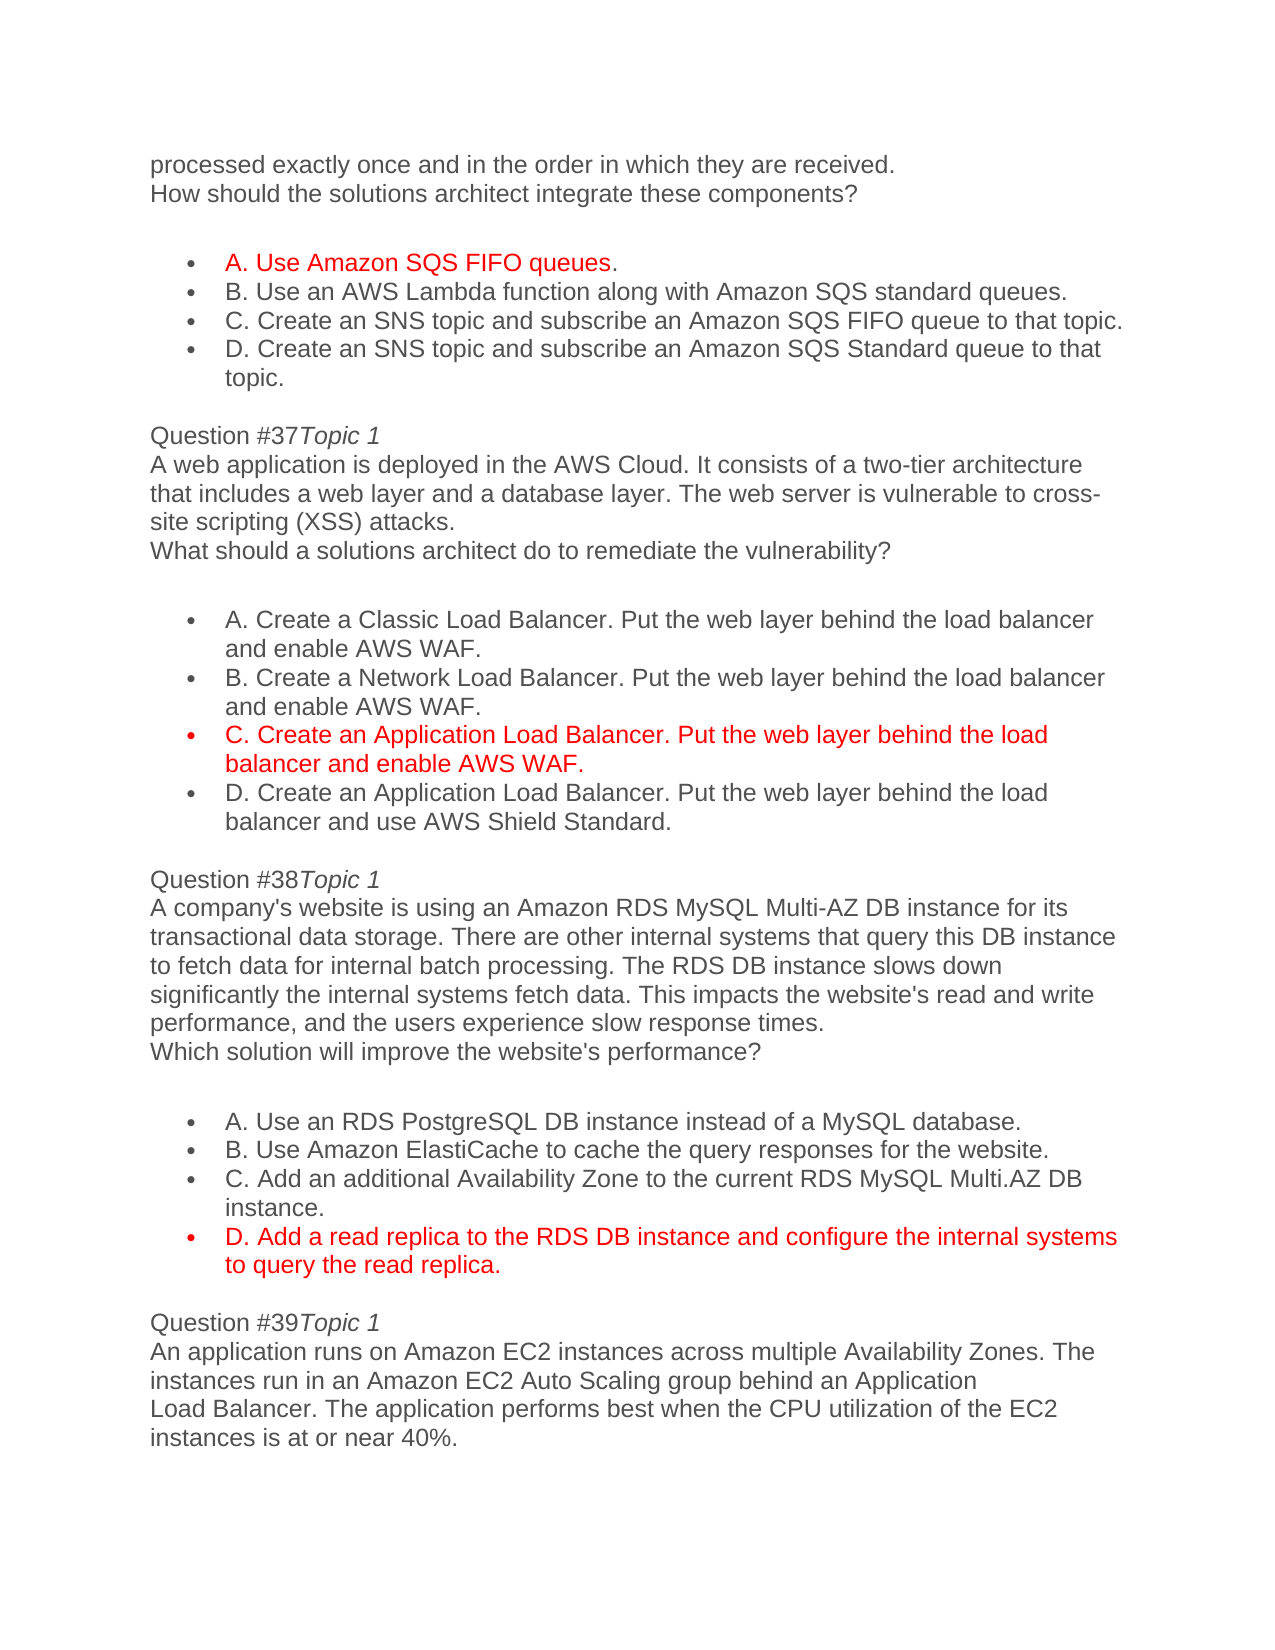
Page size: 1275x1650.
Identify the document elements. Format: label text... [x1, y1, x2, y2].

list C. Create an SNS topic and subscribe an Amazon SQS FIFO queue to that topic. [187, 306, 1125, 334]
list C. Add an additional Availability Zone to the current RDS MySQL Multi.AZ DB instance. [187, 1164, 1125, 1221]
list D. Add a read replica to the RDS DB instance and configure the internal systems to query the read replica. [187, 1221, 1125, 1279]
text Question #38Topic 1 [150, 864, 1125, 893]
list C. Create an Application Load Balancer. Put the web layer behind the load balancer and enable AWS WAF. [187, 720, 1125, 778]
list A. Create a Classic Load Balancer. Put the web layer behind the load balancer and enable AWS WAF. [187, 605, 1125, 663]
list A. Use an RDS PostgreSQL DB instance instead of a MySQL database. [187, 1106, 1125, 1135]
text A company's website is using an Amazon RDS MySQL Multi-AZ DB instance for its transactional data storage. There are other internal systems that query this DB instance to fetch data for internal batch processing. The RDS DB instance slows down significantly the internal systems fetch data. This impacts the website's read and write performance, and the users experience slow response times. Which solution will improve the website's performance? [150, 893, 1125, 1066]
list B. Use an AWS Lambda function along with Amazon SQS standard queues. [187, 277, 1125, 306]
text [150, 150, 1125, 207]
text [150, 1337, 1125, 1452]
list B. Use Amazon ElastiCache to cache the query responses for the website. [187, 1135, 1125, 1164]
list D. Create an SNS topic and subscribe an Amazon SQS Standard queue to that topic. [187, 334, 1125, 392]
list D. Create an Application Load Balancer. Put the web layer behind the load balancer and use AWS Shield Standard. [187, 778, 1125, 835]
list B. Create a Network Load Balancer. Put the web layer behind the load balancer and enable AWS WAF. [187, 663, 1125, 720]
text Question #39Topic 1 [150, 1308, 1125, 1337]
list A. Use Amazon SQS FIFO queues. [187, 248, 1125, 277]
text A web application is deployed in the AWS Cloud. It consists of a two-tier architecture that includes a web layer and a database layer. The web server is vulnerable to cross-site scripting (XSS) attacks. What should a solutions architect do to remediate the vulnerability? [150, 450, 1125, 565]
text Question #37Topic 1 [150, 421, 1125, 450]
